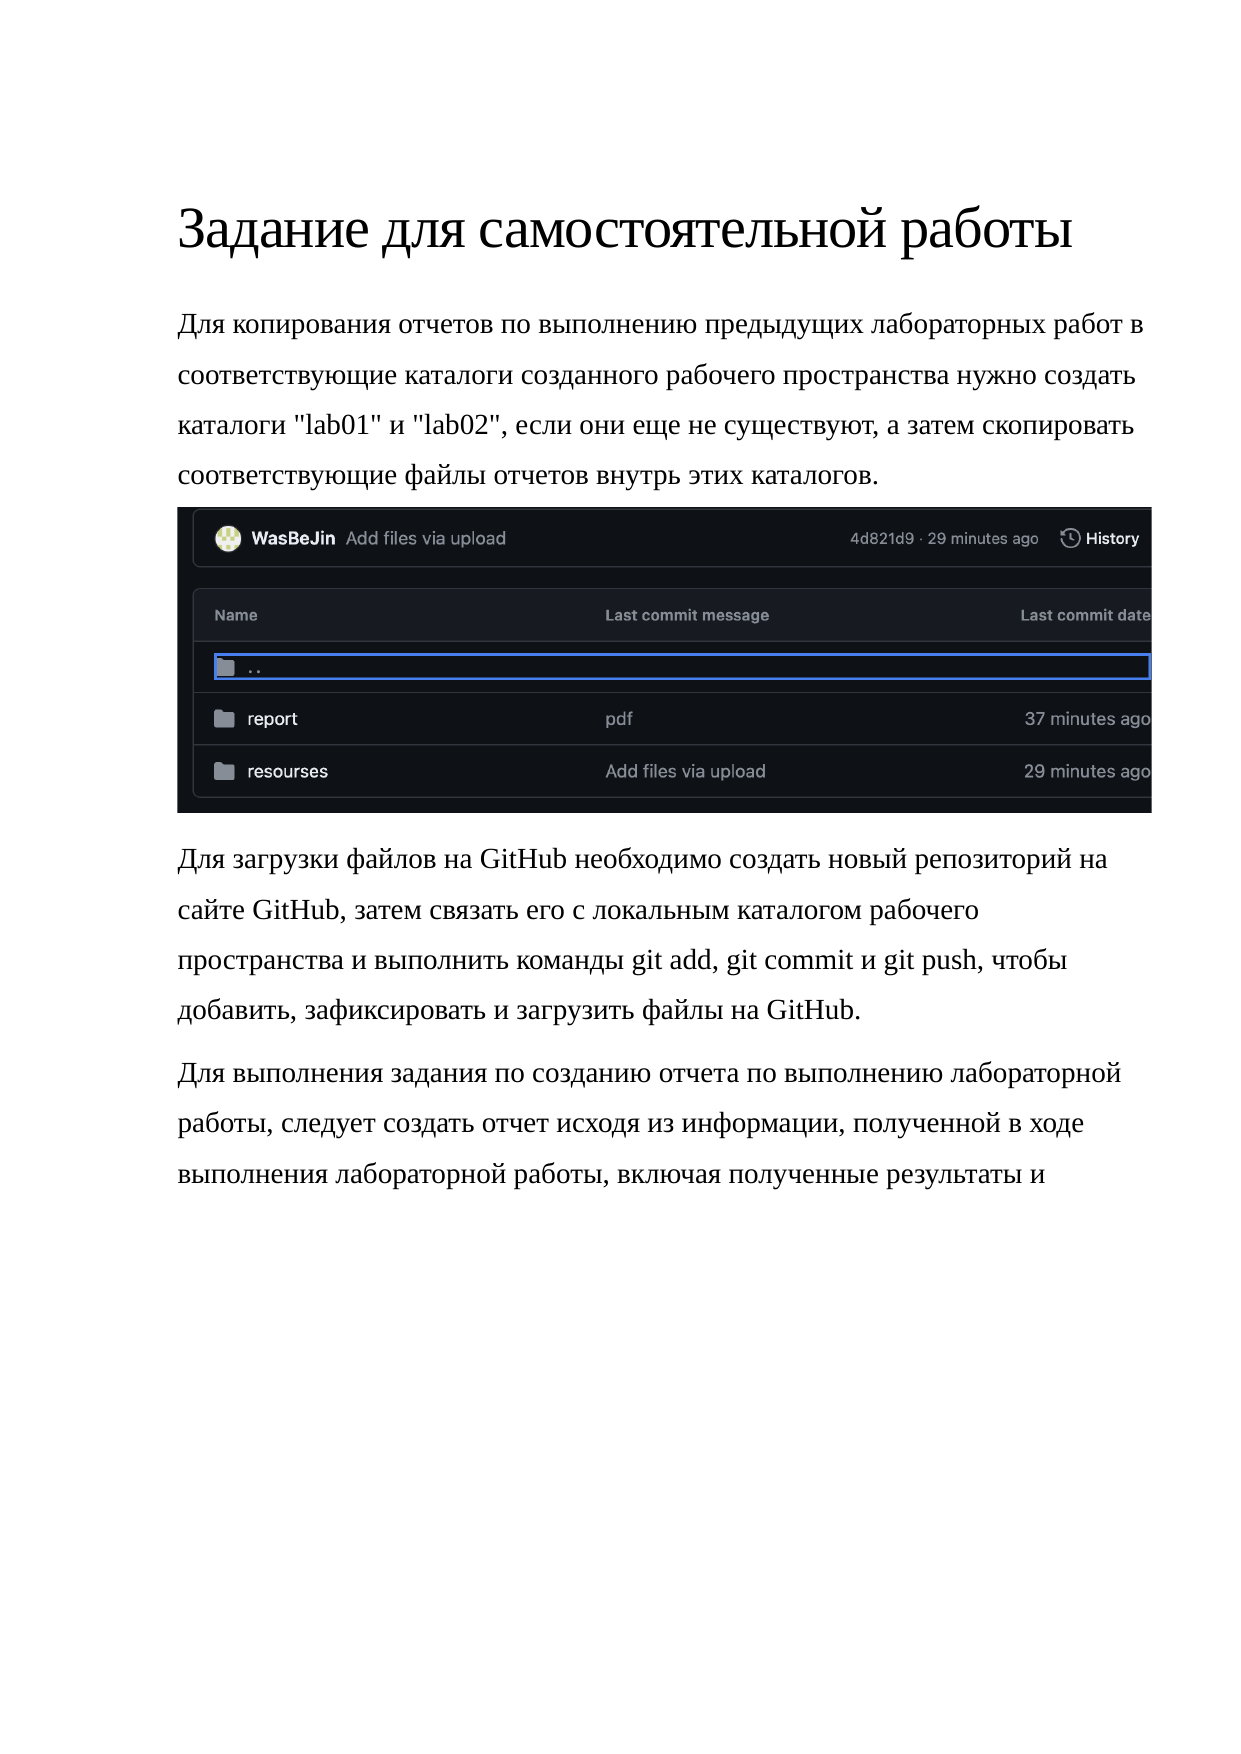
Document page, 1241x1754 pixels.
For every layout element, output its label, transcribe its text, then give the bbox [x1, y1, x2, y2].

picture [177, 507, 1152, 813]
text Для копирования отчетов по выполнению предыдущих лабораторных работ в соответствующие каталоги созданного рабочего пространства нужно создать каталоги "lab01" и "lab02", если они еще не существуют, а затем скопировать соответствующие файлы отчетов внутрь этих каталогов. [177, 307, 1152, 507]
title Задание для самостоятельной работы [177, 193, 1152, 261]
text Для загрузки файлов на GitHub необходимо создать новый репозиторий на сайте GitHub, затем связать его с локальным каталогом рабочего пространства и выполнить команды git add, git commit и git push, чтобы добавить, зафиксировать и загрузить файлы на GitHub. [177, 842, 1152, 1026]
text Для выполнения задания по созданию отчета по выполнению лабораторной работы, следует создать отчет исходя из информации, полученной в ходе выполнения лабораторной работы, включая полученные результаты и выводы. [177, 1055, 1152, 1189]
